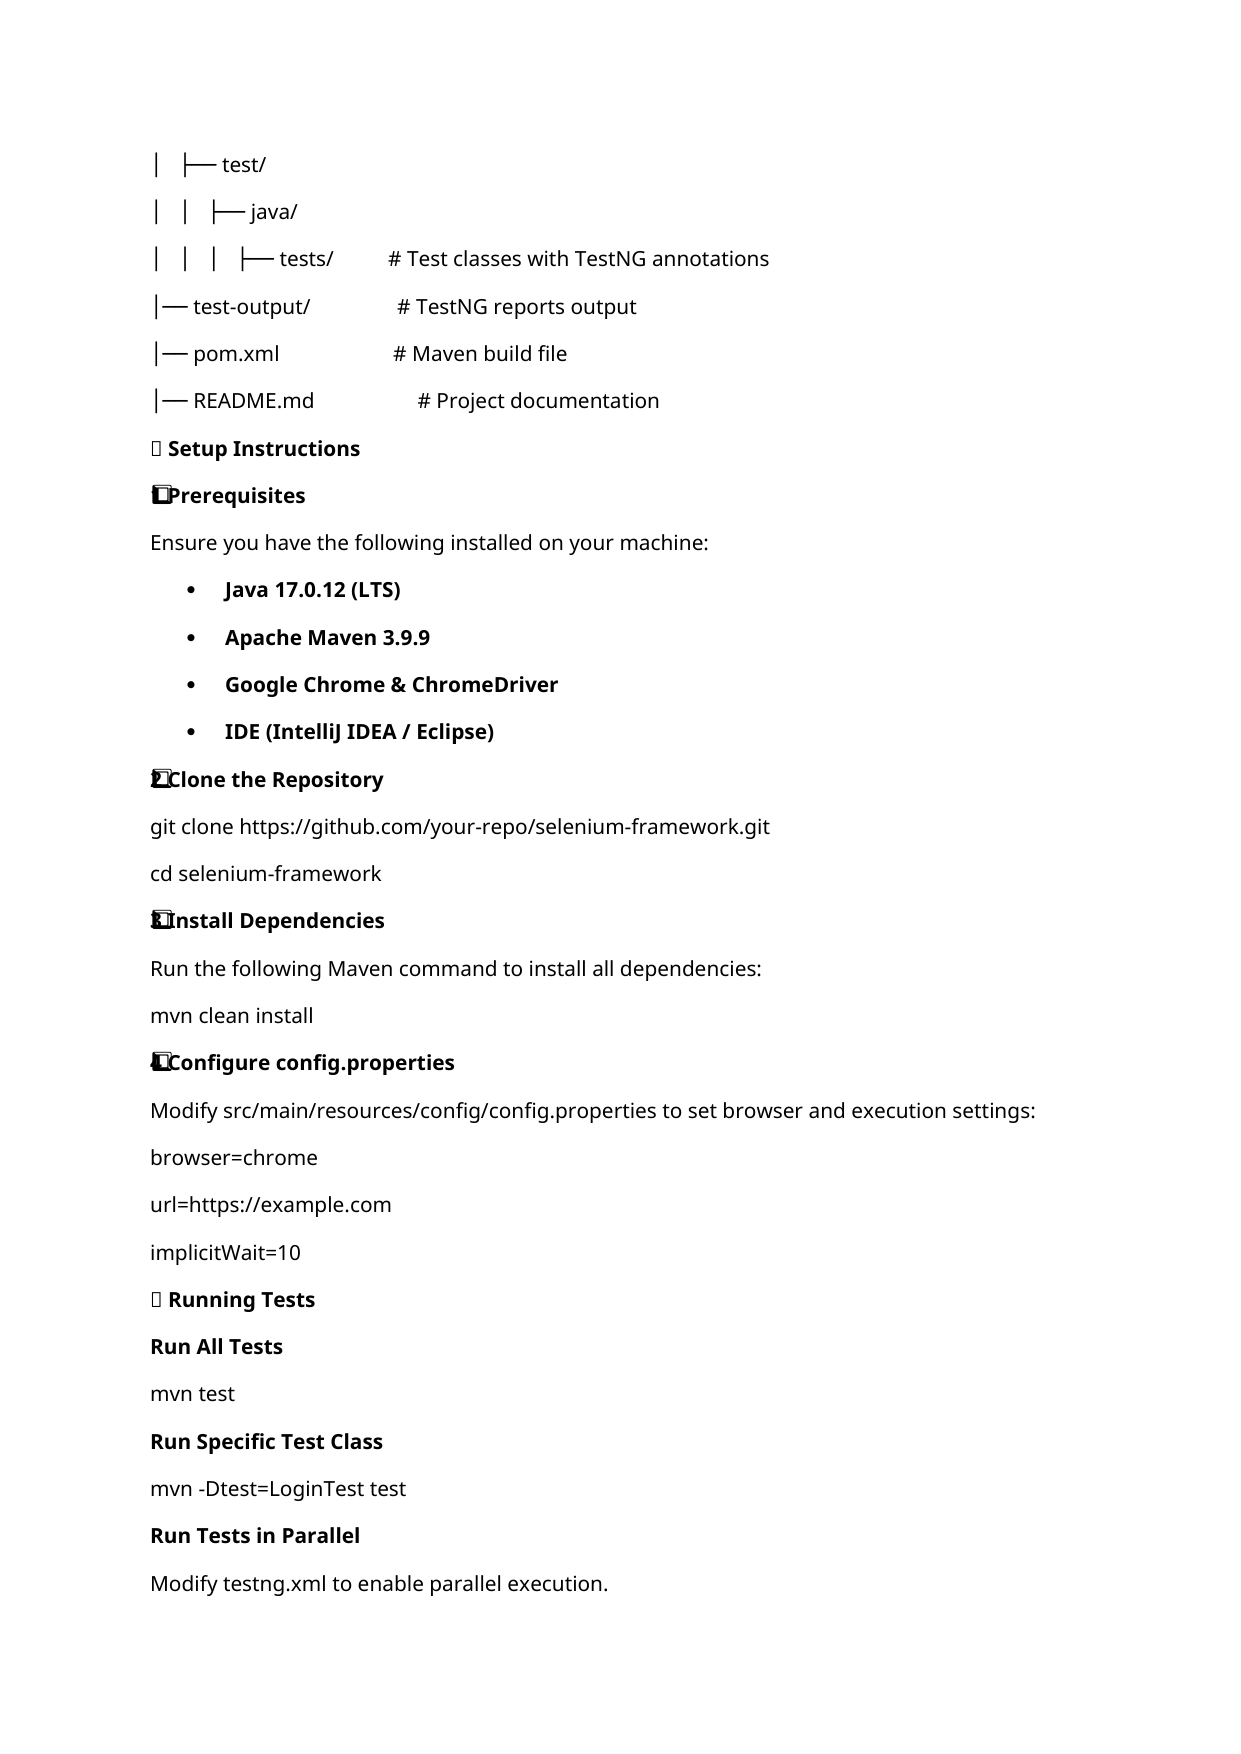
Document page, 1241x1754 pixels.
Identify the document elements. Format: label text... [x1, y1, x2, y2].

text Run Tests in Parallel [150, 1521, 1090, 1550]
text 3️⃣ Install Dependencies [150, 907, 1090, 935]
text 1️⃣ Prerequisites [150, 481, 1090, 509]
text mvn test [150, 1379, 1090, 1408]
text Run Specific Test Class [150, 1427, 1090, 1455]
text Run the following Maven command to install all dependencies: [150, 954, 1090, 982]
text Modify testng.xml to enable parallel execution. [150, 1569, 1090, 1597]
list Java 17.0.12 (LTS) [187, 576, 1090, 604]
text │ │ │ ├── tests/ # Test classes with TestNG annotations [150, 244, 1090, 273]
text 4️⃣ Configure config.properties [150, 1048, 1090, 1077]
text │ ├── test/ [150, 150, 1090, 178]
text Modify src/main/resources/config/config.properties to set browser and execution settings: [150, 1096, 1090, 1124]
text browser=chrome [150, 1143, 1090, 1172]
text cd selenium-framework [150, 859, 1090, 888]
text git clone https://github.com/your-repo/selenium-framework.git [150, 812, 1090, 841]
text Ensure you have the following installed on your machine: [150, 528, 1090, 557]
text │── pom.xml # Maven build file [150, 339, 1090, 368]
text 🔧 Setup Instructions [150, 434, 1090, 462]
text mvn -Dtest=LoginTest test [150, 1474, 1090, 1503]
text 2️⃣ Clone the Repository [150, 765, 1090, 793]
list IDE (IntelliJ IDEA / Eclipse) [187, 717, 1090, 746]
text Run All Tests [150, 1332, 1090, 1361]
text 🏃 Running Tests [150, 1285, 1090, 1313]
list Google Chrome & ChromeDriver [187, 670, 1090, 699]
list Apache Maven 3.9.9 [187, 623, 1090, 651]
text implicitWait=10 [150, 1238, 1090, 1266]
text mvn clean install [150, 1001, 1090, 1030]
text │ │ ├── java/ [150, 197, 1090, 226]
text │── README.md # Project documentation [150, 386, 1090, 415]
text │── test-output/ # TestNG reports output [150, 292, 1090, 320]
text url=https://example.com [150, 1190, 1090, 1219]
